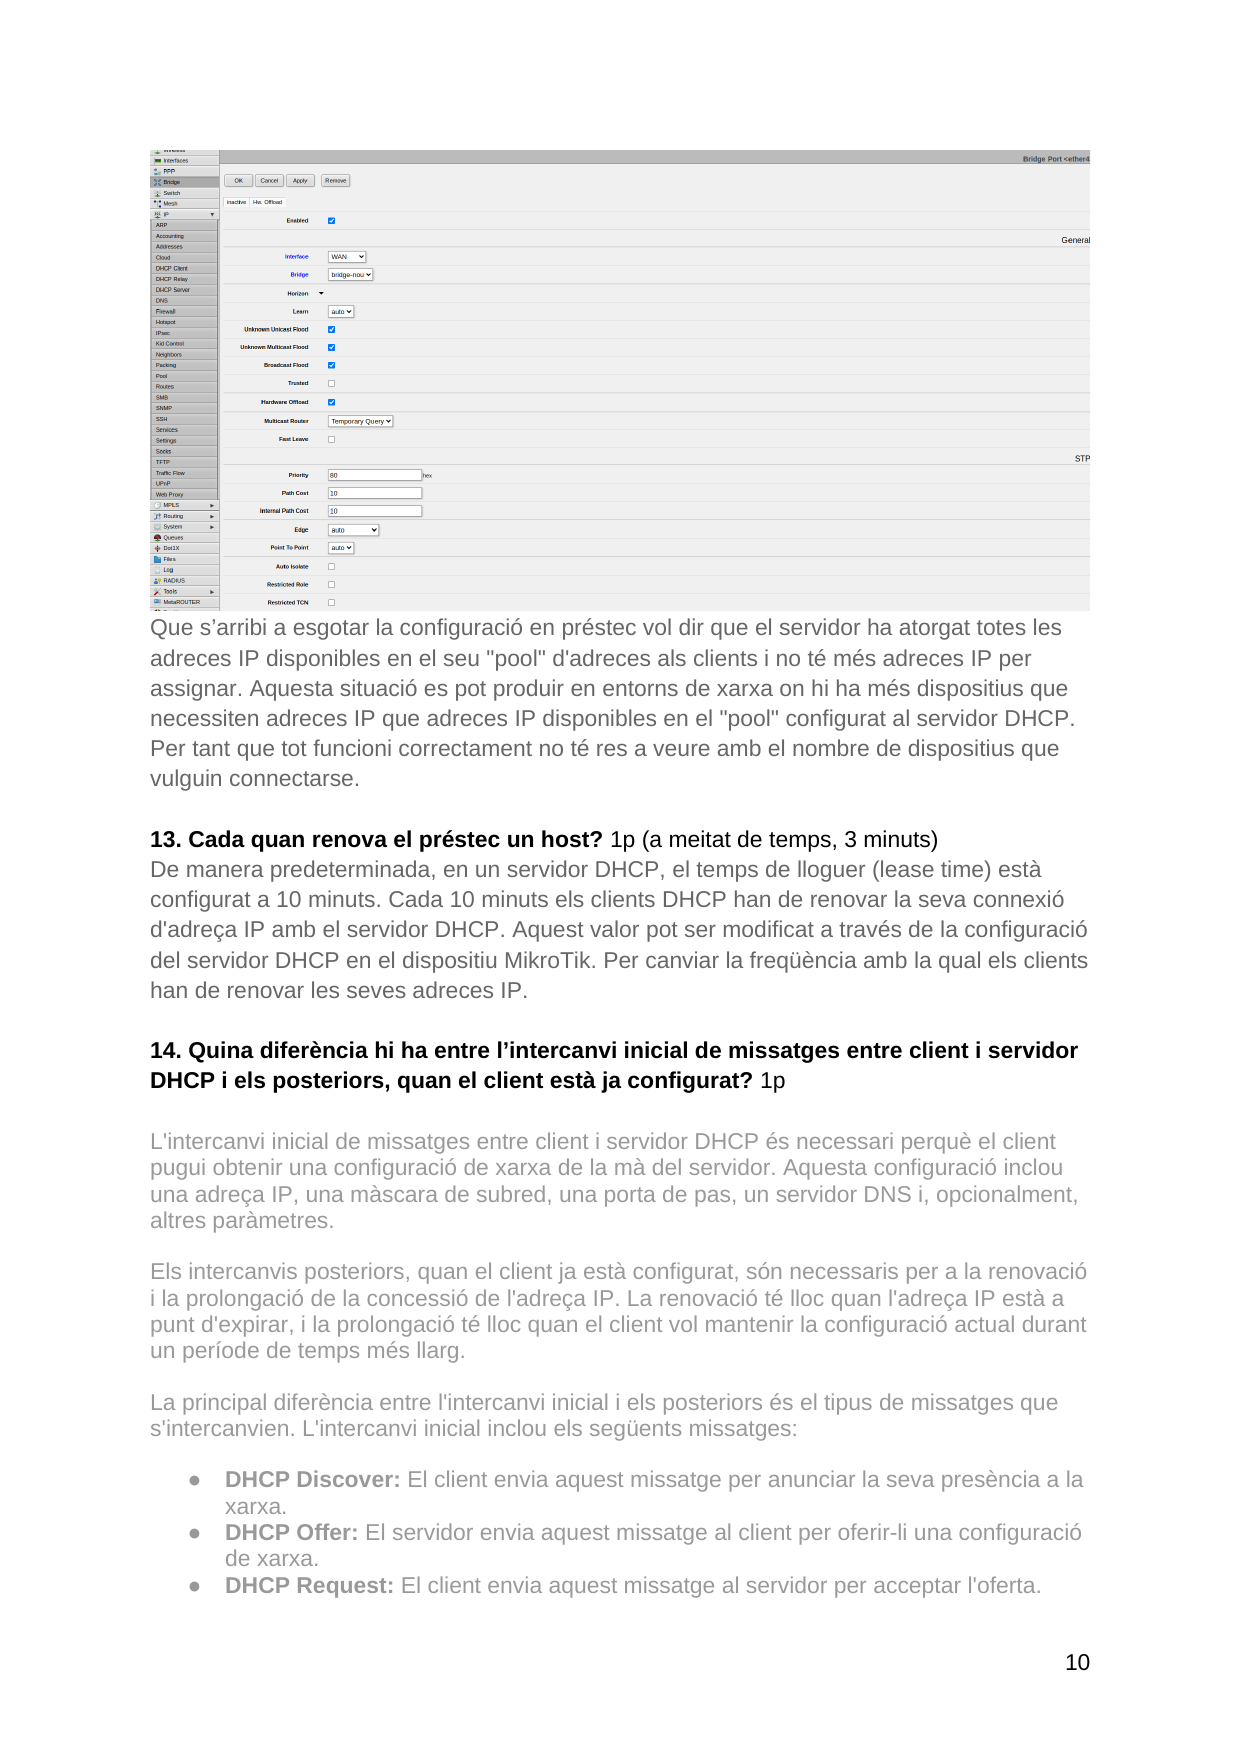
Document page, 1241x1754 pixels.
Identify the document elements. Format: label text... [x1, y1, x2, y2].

list DHCP Discover: El client envia aquest missatge per anunciar la seva presència a la xarxa. [187, 1466, 1090, 1519]
text Per tant que tot funcioni correctament no té res a veure amb el nombre de dispositius que vulguin connectarse. [150, 735, 1090, 792]
text De manera predeterminada, en un servidor DHCP, el temps de lloguer (lease time) està configurat a 10 minuts. Cada 10 minuts els clients DHCP han de renovar la seva connexió d'adreça IP amb el servidor DHCP. Aquest valor pot ser modificat a través de la configuració del servidor DHCP en el dispositiu MikroTik. Per canviar la freqüència amb la qual els clients han de renovar les seves adreces IP. [150, 856, 1090, 1003]
list DHCP Request: El client envia aquest missatge al servidor per acceptar l'oferta. [187, 1572, 1090, 1598]
picture [150, 150, 1091, 611]
text Que s’arribi a esgotar la configuració en préstec vol dir que el servidor ha atorgat totes les adreces IP disponibles en el seu "pool" d'adreces als clients i no té més adreces IP per assignar. Aquesta situació es pot produir en entorns de xarxa on hi ha més dispositius que necessiten adreces IP que adreces IP disponibles en el "pool" configurat al servidor DHCP. [150, 614, 1090, 731]
text 13. Cada quan renova el préstec un host? 1p (a meitat de temps, 3 minuts) [150, 826, 1090, 852]
text Els intercanvis posteriors, quan el client ja està configurat, són necessaris per a la renovació i la prolongació de la concessió de l'adreça IP. La renovació té lloc quan l'adreça IP està a punt d'expirar, i la prolongació té lloc quan el client vol mantenir la configuració actual durant un període de temps més llarg. [150, 1258, 1090, 1364]
text 14. Quina diferència hi ha entre l’intercanvi inicial de missatges entre client i servidor DHCP i els posteriors, quan el client està ja configurat? 1p [150, 1037, 1090, 1094]
text La principal diferència entre l'intercanvi inicial i els posteriors és el tipus de missatges que s'intercanvien. L'intercanvi inicial inclou els següents missatges: [150, 1389, 1090, 1441]
text L'intercanvi inicial de missatges entre client i servidor DHCP és necessari perquè el client pugui obtenir una configuració de xarxa de la mà del servidor. Aquesta configuració inclou una adreça IP, una màscara de subred, una porta de pas, un servidor DNS i, opcionalment, altres paràmetres. [150, 1128, 1090, 1233]
list DHCP Offer: El servidor envia aquest missatge al client per oferir-li una configuració de xarxa. [187, 1519, 1090, 1572]
